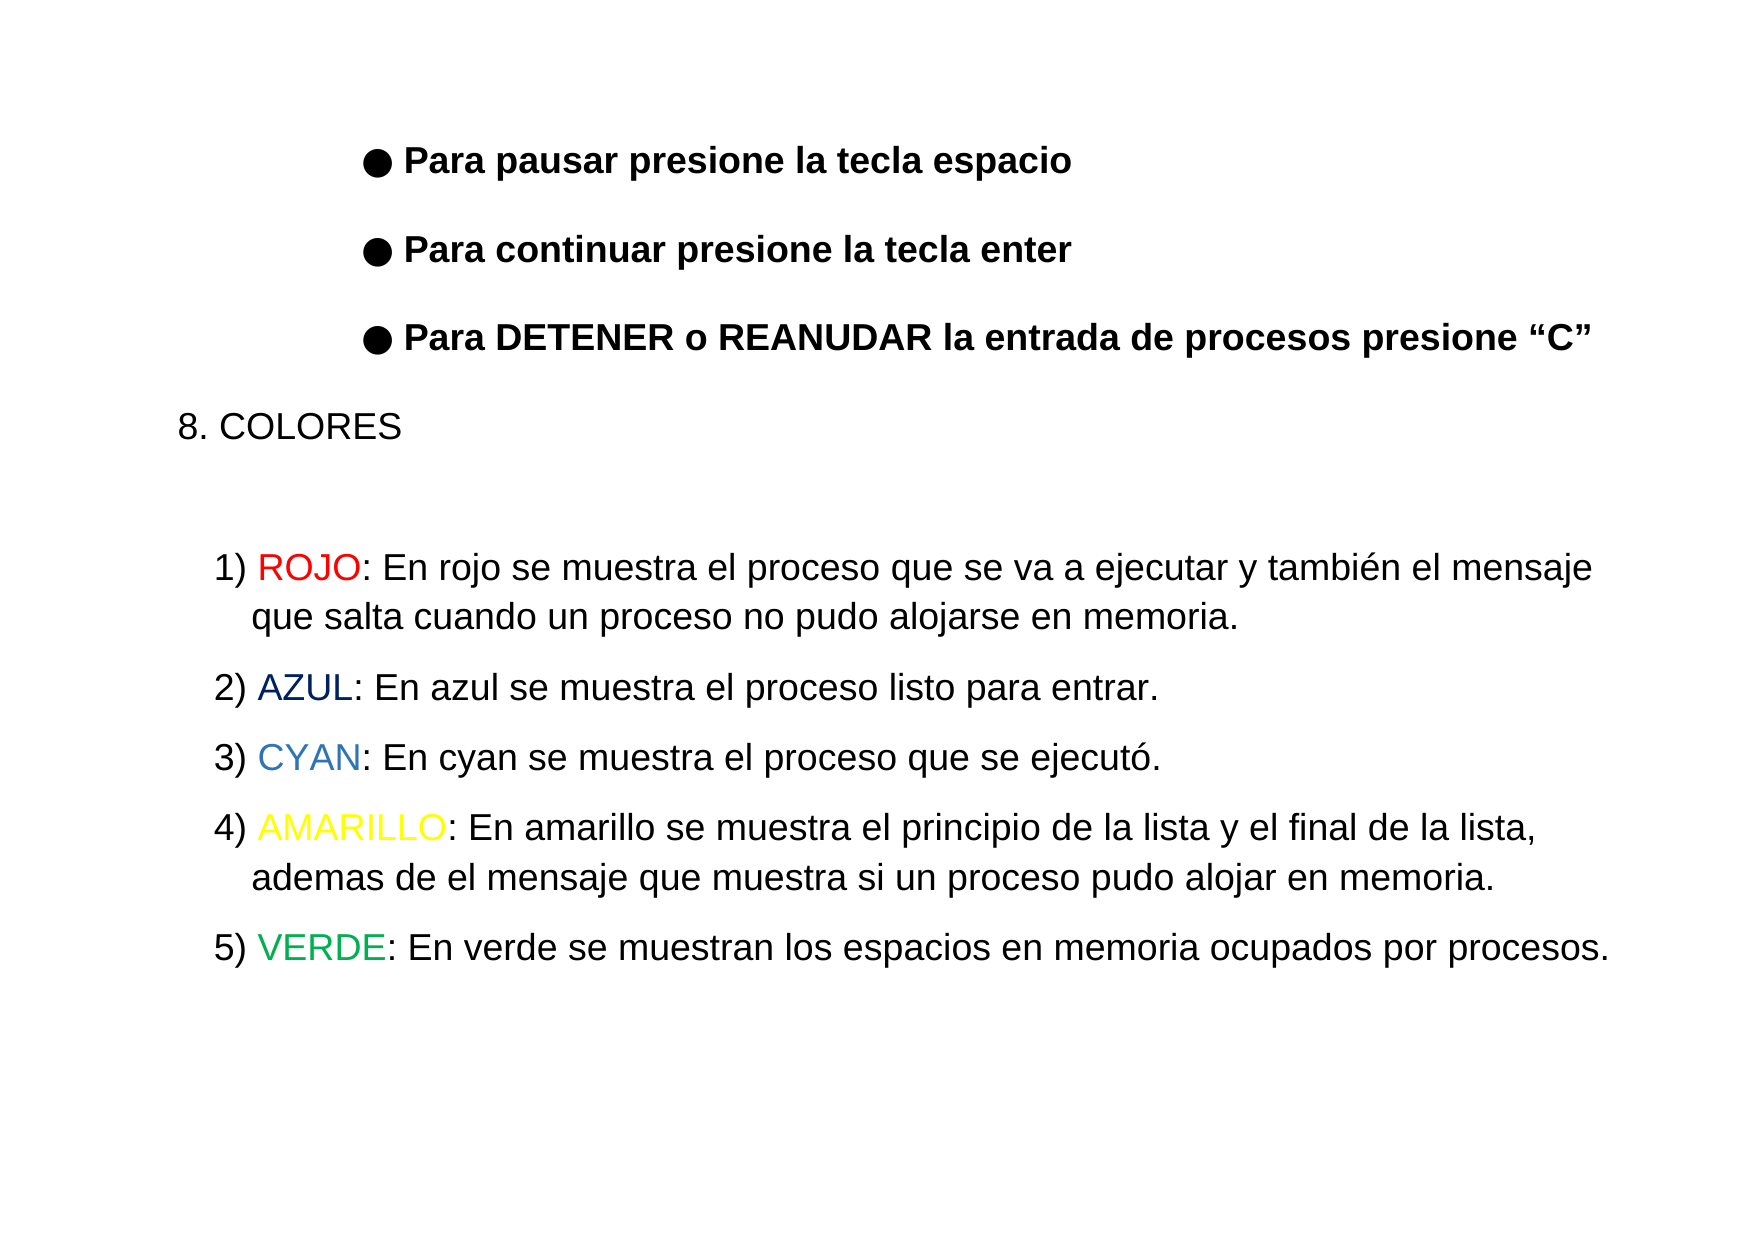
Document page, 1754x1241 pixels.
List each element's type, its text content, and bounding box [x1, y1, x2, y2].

list AMARILLO: En amarillo se muestra el principio de la lista y el final de la lista, ademas de el mensaje que muestra si un proceso pudo alojar en memoria. [213, 806, 1665, 898]
text 8. COLORES [177, 404, 1665, 447]
list Para DETENER o REANUDAR la entrada de procesos presione “C” [361, 295, 1665, 372]
list ROJO: En rojo se muestra el proceso que se va a ejecutar y también el mensaje que salta cuando un proceso no pudo alojarse en memoria. [213, 545, 1665, 637]
list Para continuar presione la tecla enter [361, 206, 1665, 283]
list AZUL: En azul se muestra el proceso listo para entrar. [213, 665, 1665, 708]
list CYAN: En cyan se muestra el proceso que se ejecutó. [213, 735, 1665, 778]
list Para pausar presione la tecla espacio [361, 118, 1665, 195]
list VERDE: En verde se muestran los espacios en memoria ocupados por procesos. [213, 926, 1665, 969]
